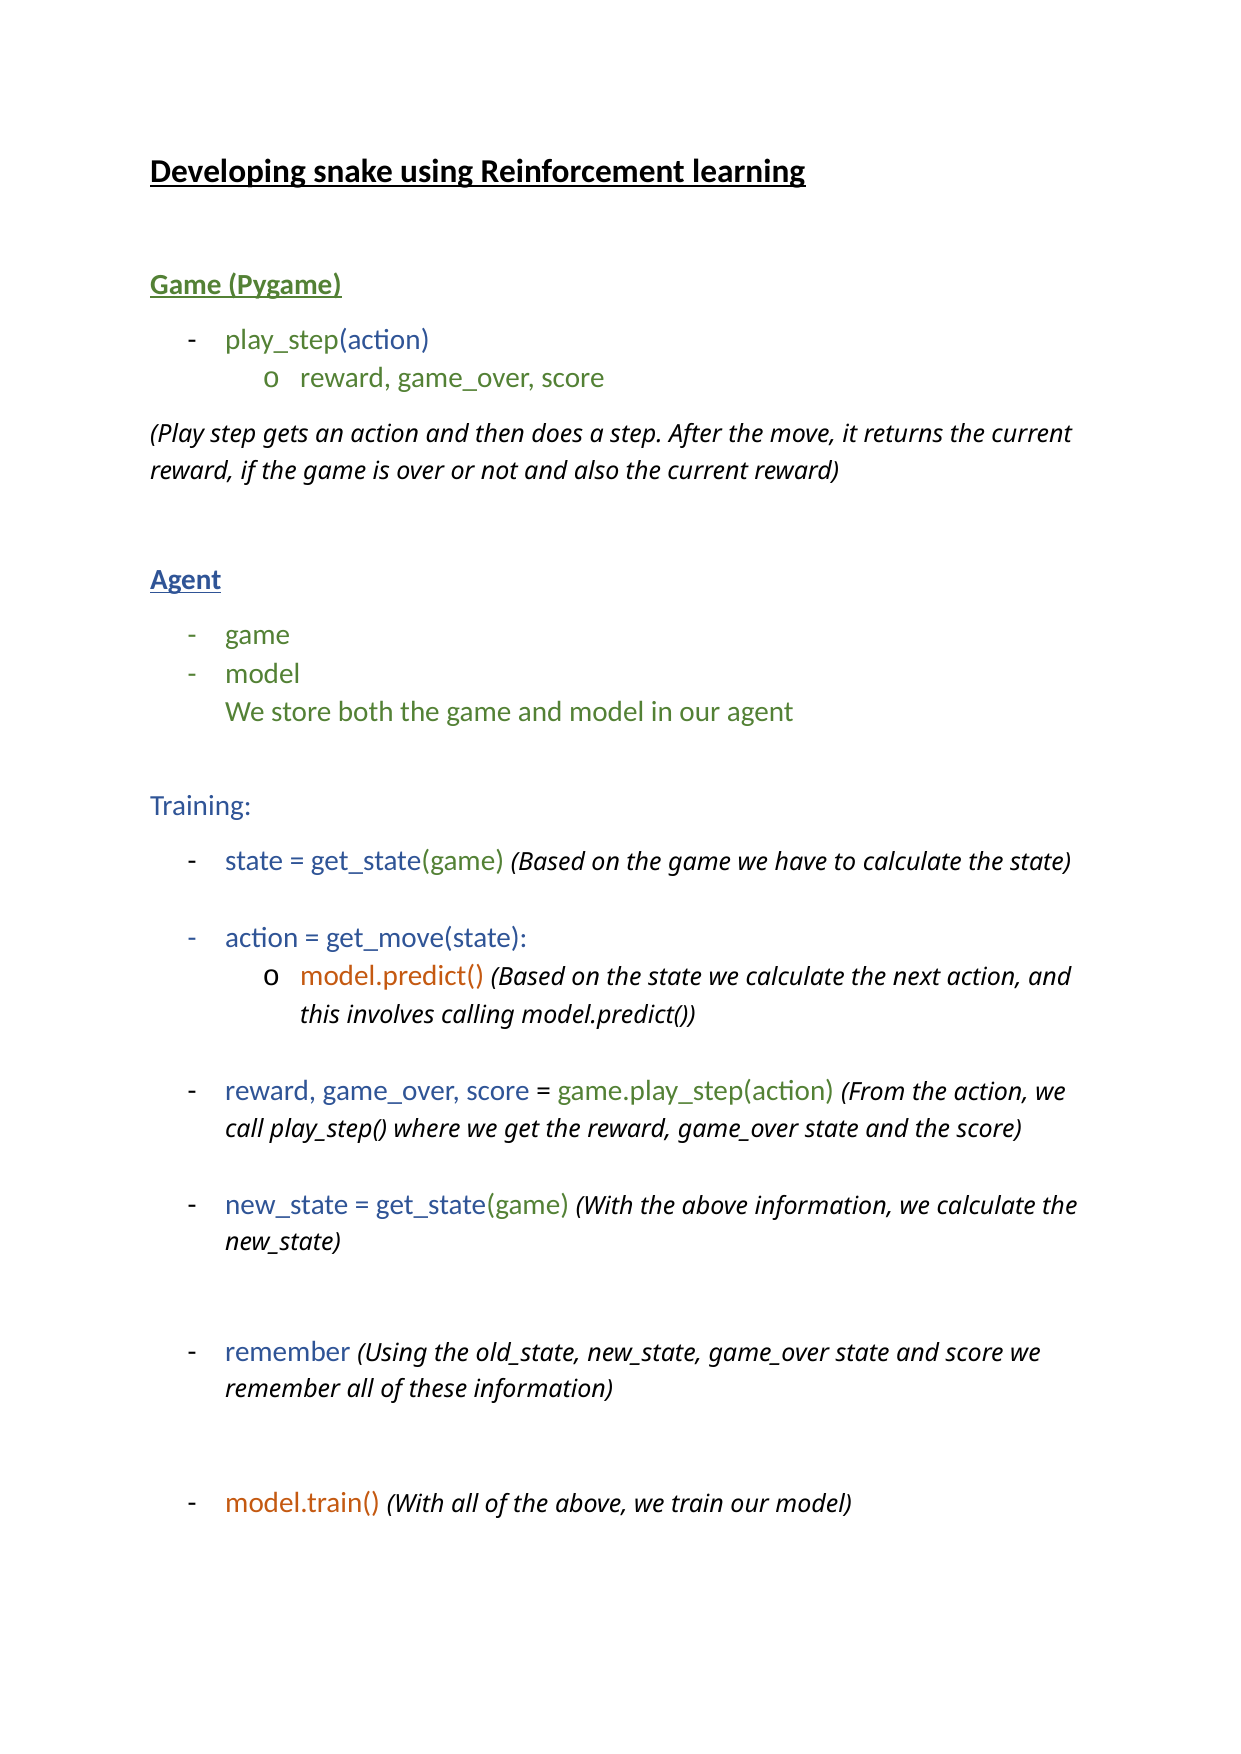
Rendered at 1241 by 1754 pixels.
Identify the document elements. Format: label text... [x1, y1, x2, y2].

list reward, game_over, score = game.play_step(action) (From the action, we call play_step() where we get the reward, game_over state and the score) [187, 1072, 1090, 1144]
list model [187, 655, 1090, 690]
text Developing snake using Reinforcement learning [150, 150, 1090, 191]
list action = get_move(state): [187, 919, 1090, 954]
list reward, game_over, score [262, 359, 1090, 396]
list state = get_state(game) (Based on the game we have to calculate the state) [187, 842, 1090, 877]
list remember (Using the old_state, new_state, game_over state and score we remember all of these information) [187, 1333, 1090, 1405]
list model.train() (With all of the above, we train our model) [187, 1484, 1090, 1520]
text Agent [150, 561, 1090, 597]
text Game (Pygame) [150, 266, 1090, 301]
text Training: [150, 787, 1090, 822]
text (Play step gets an action and then does a step. After the move, it returns the current reward, if the game is over or not and also the current reward) [150, 416, 1090, 487]
list model.predict() (Based on the state we calculate the next action, and this involves calling model.predict()) [262, 957, 1090, 1031]
list play_step(action) [187, 321, 1090, 356]
list game [187, 616, 1090, 652]
list We store both the game and model in our agent [225, 693, 1090, 729]
list new_state = get_state(game) (With the above information, we calculate the new_state) [187, 1186, 1090, 1258]
